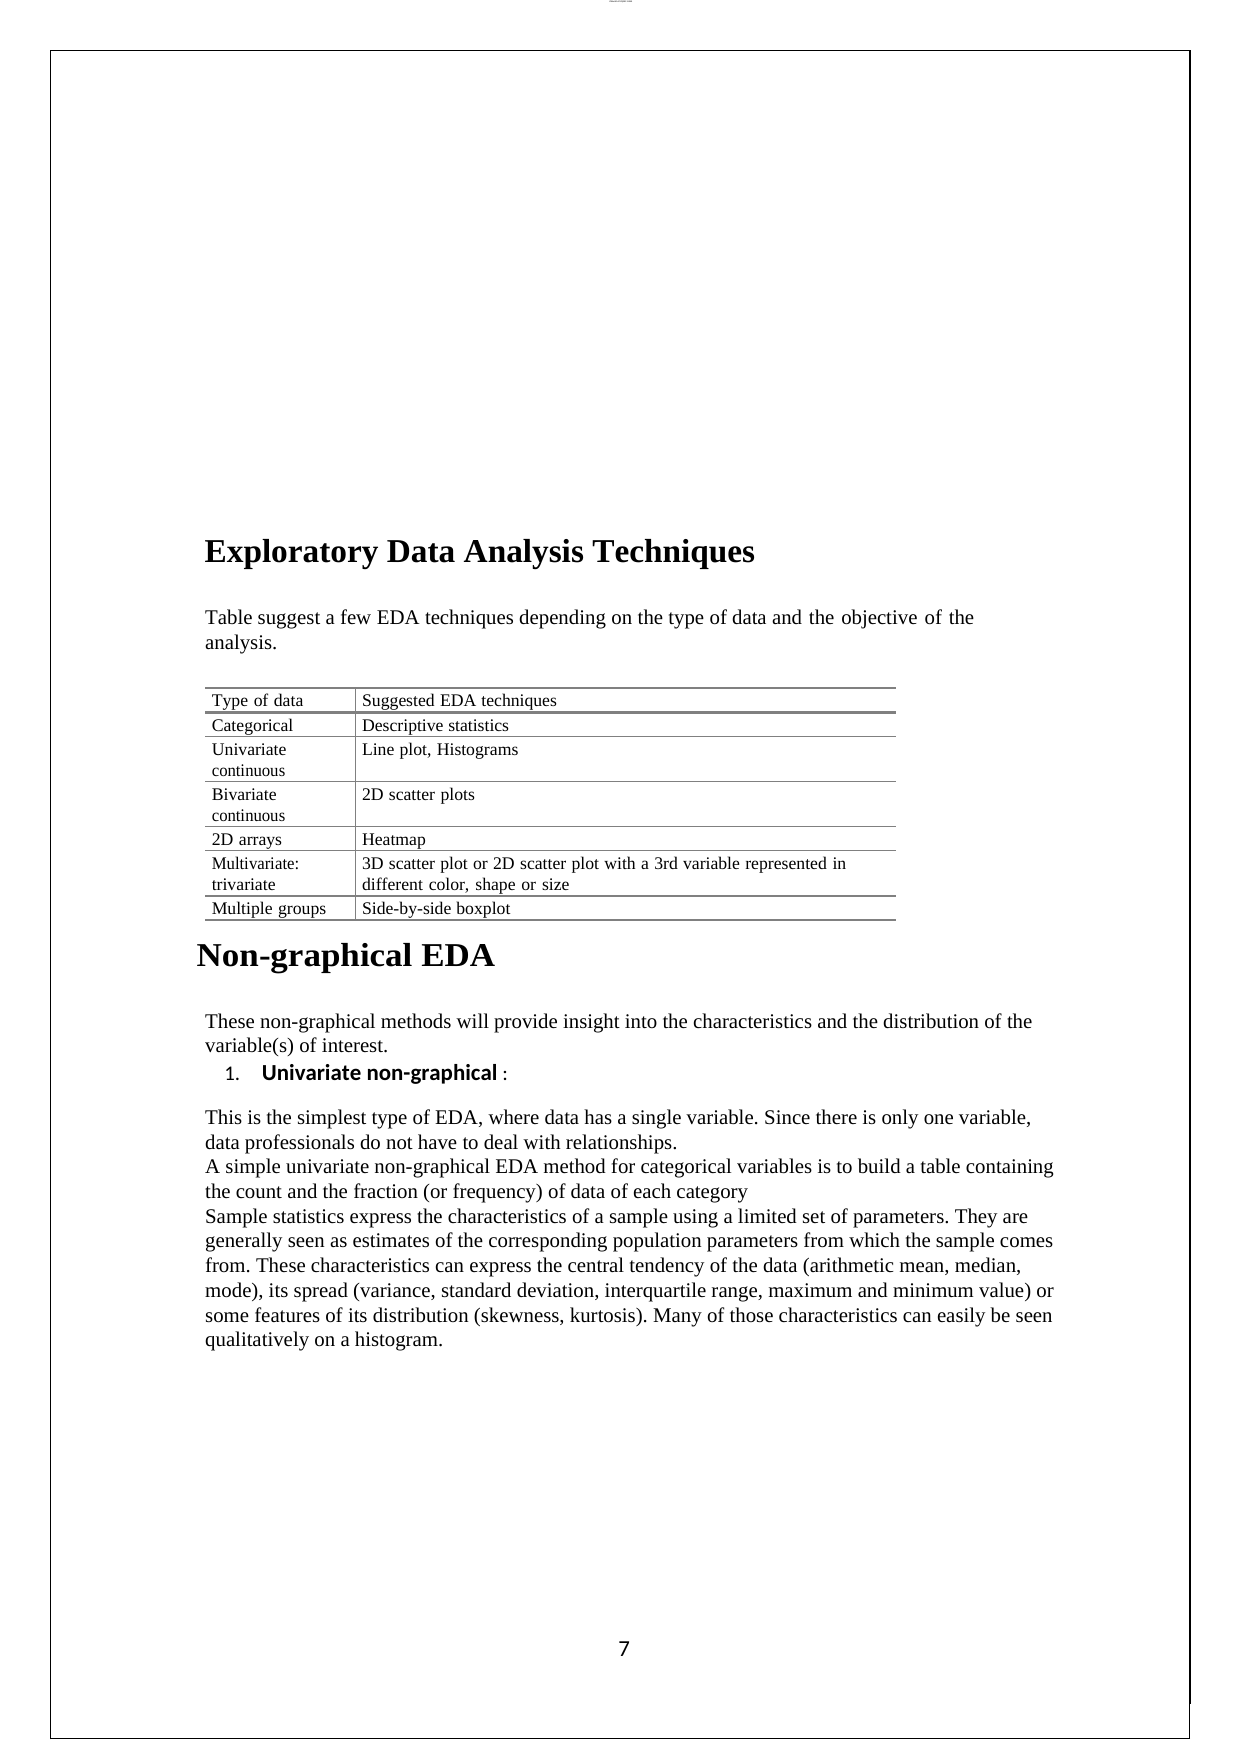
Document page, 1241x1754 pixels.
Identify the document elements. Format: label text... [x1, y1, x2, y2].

table_cell 2D arrays [205, 827, 355, 850]
subtitle Exploratory Data Analysis Techniques [187, 531, 1061, 569]
table_header Type of data [205, 689, 355, 711]
list Univariate non-graphical : [224, 1058, 1061, 1086]
text These non-graphical methods will provide insight into the characteristics and the distribution of the variable(s) of interest. [205, 1009, 1061, 1057]
table_cell Categorical [205, 714, 355, 736]
table_cell Multivariate: trivariate [205, 851, 355, 895]
table_cell Descriptive statistics [356, 714, 896, 736]
table_cell 3D scatter plot or 2D scatter plot with a 3rd variable represented in different color, shape or size [356, 851, 896, 895]
table_cell Heatmap [356, 827, 896, 850]
text Sample statistics express the characteristics of a sample using a limited set of parameters. They are generally seen as estimates of the corresponding population parameters from which the sample comes from. These characteristics can express the central tendency of the data (arithmetic mean, median, mode), its spread (variance, standard deviation, interquartile range, maximum and minimum value) or some features of its distribution (skewness, kurtosis). Many of those characteristics can easily be seen qualitatively on a histogram. [205, 1204, 1061, 1351]
table_cell Side-by-side boxplot [356, 897, 896, 919]
text Table suggest a few EDA techniques depending on the type of data and the objective of the analysis. [205, 605, 1050, 654]
table_header Suggested EDA techniques [356, 689, 896, 711]
table_cell 2D scatter plots [356, 782, 896, 826]
text A simple univariate non-graphical EDA method for categorical variables is to build a table containing the count and the fraction (or frequency) of data of each category [205, 1154, 1061, 1203]
table_cell Bivariate continuous [205, 782, 355, 826]
table_cell Univariate continuous [205, 737, 355, 781]
table_cell Line plot, Histograms [356, 737, 896, 781]
text This is the simplest type of EDA, where data has a single variable. Since there is only one variable, data professionals do not have to deal with relationships. [205, 1105, 1061, 1154]
table_cell Multiple groups [205, 897, 355, 919]
subtitle Non-graphical EDA [187, 935, 1061, 973]
